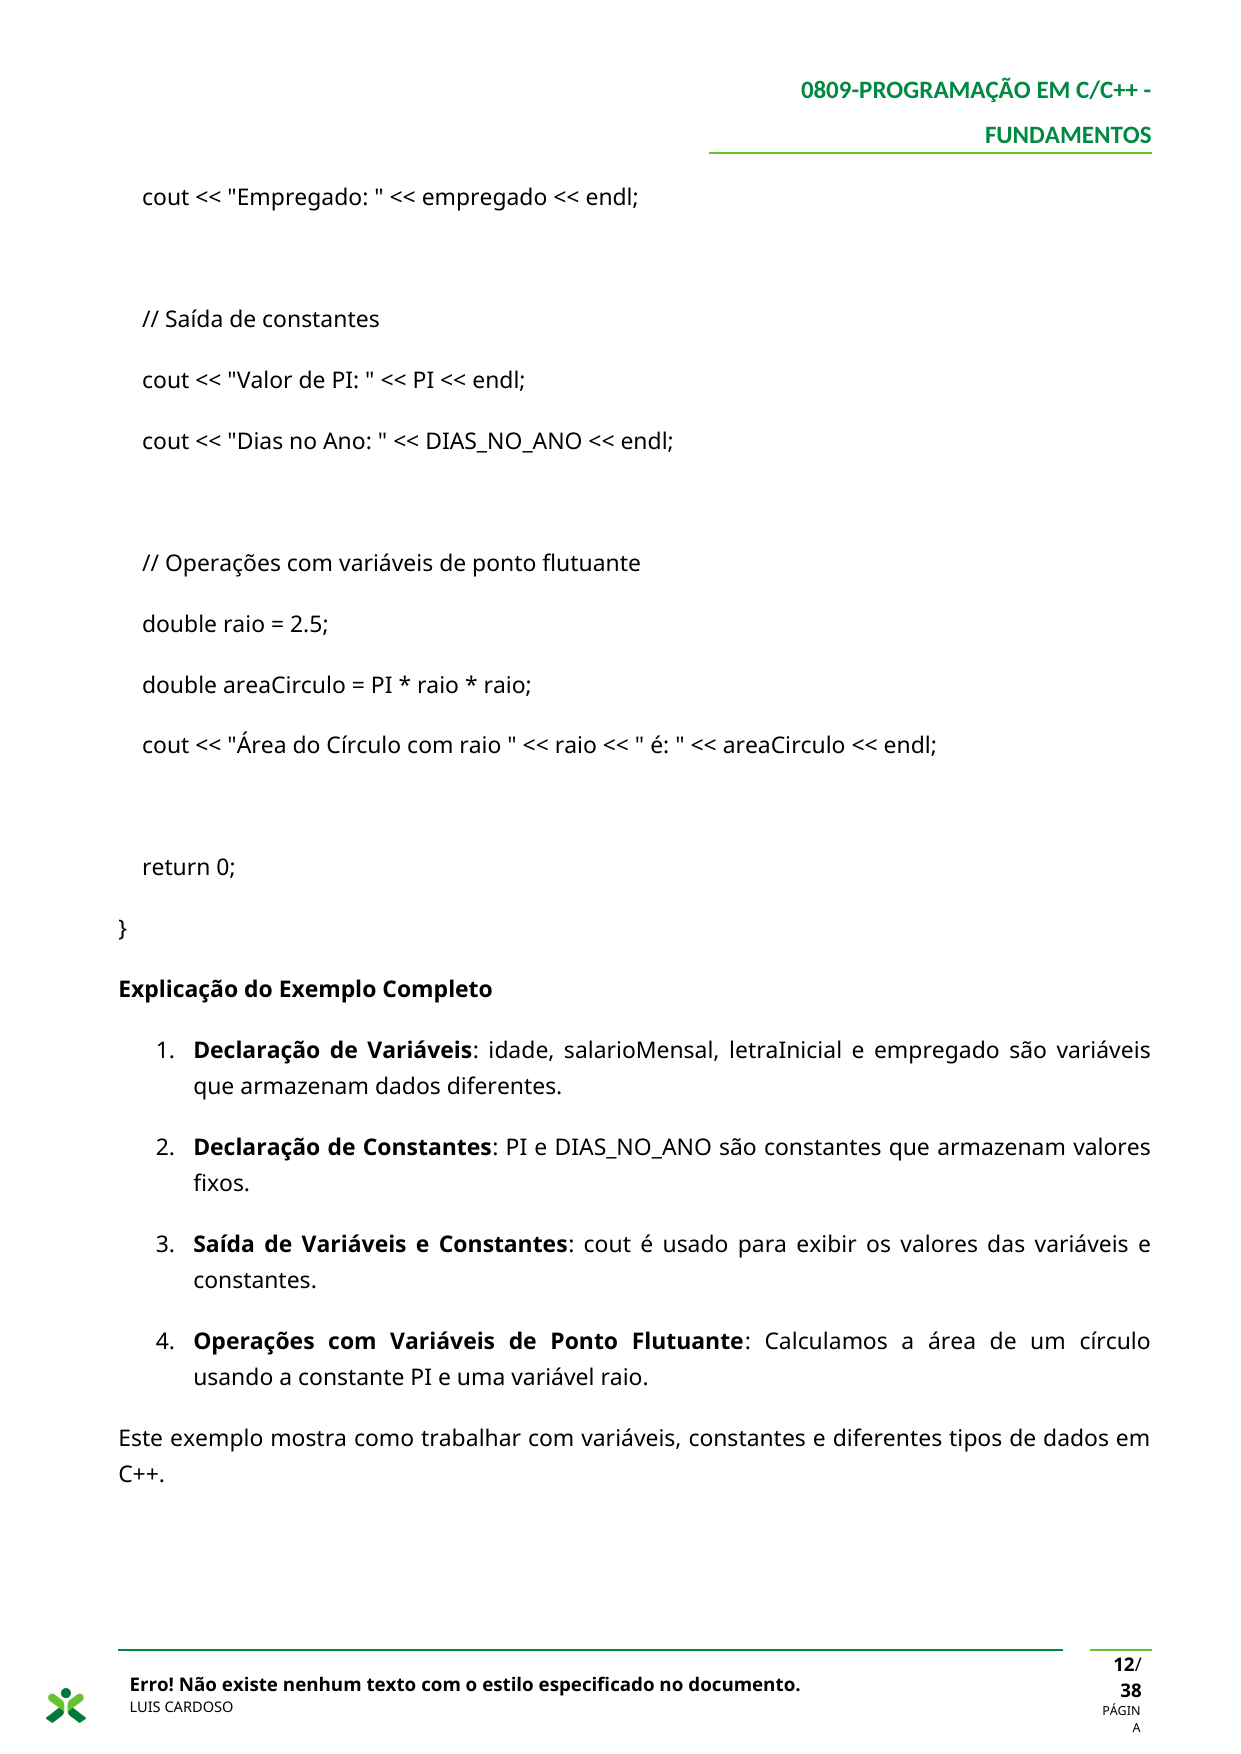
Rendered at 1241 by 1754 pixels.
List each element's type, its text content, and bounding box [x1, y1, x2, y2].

text double raio = 2.5; [118, 608, 1152, 639]
text // Operações com variáveis de ponto flutuante [118, 547, 1152, 578]
text return 0; [118, 851, 1152, 883]
text cout << "Área do Círculo com raio " << raio << " é: " << areaCirculo << endl; [118, 729, 1152, 761]
list Declaração de Constantes: PI e DIAS_NO_ANO são constantes que armazenam valores fixos. [156, 1131, 1152, 1198]
text Este exemplo mostra como trabalhar com variáveis, constantes e diferentes tipos de dados em C++. [118, 1422, 1152, 1489]
picture [46, 1688, 87, 1725]
text } [118, 912, 1152, 943]
text // Saída de constantes [118, 303, 1152, 334]
text Explicação do Exemplo Completo [118, 973, 1152, 1004]
text cout << "Dias no Ano: " << DIAS_NO_ANO << endl; [118, 425, 1152, 456]
text double areaCirculo = PI * raio * raio; [118, 668, 1152, 700]
list Declaração de Variáveis: idade, salarioMensal, letraInicial e empregado são variáveis que armazenam dados diferentes. [156, 1034, 1152, 1101]
list Saída de Variáveis e Constantes: cout é usado para exibir os valores das variáveis e constantes. [156, 1228, 1152, 1295]
list Operações com Variáveis de Ponto Flutuante: Calculamos a área de um círculo usando a constante PI e uma variável raio. [156, 1325, 1152, 1392]
text cout << "Empregado: " << empregado << endl; [118, 181, 1152, 212]
text cout << "Valor de PI: " << PI << endl; [118, 364, 1152, 395]
